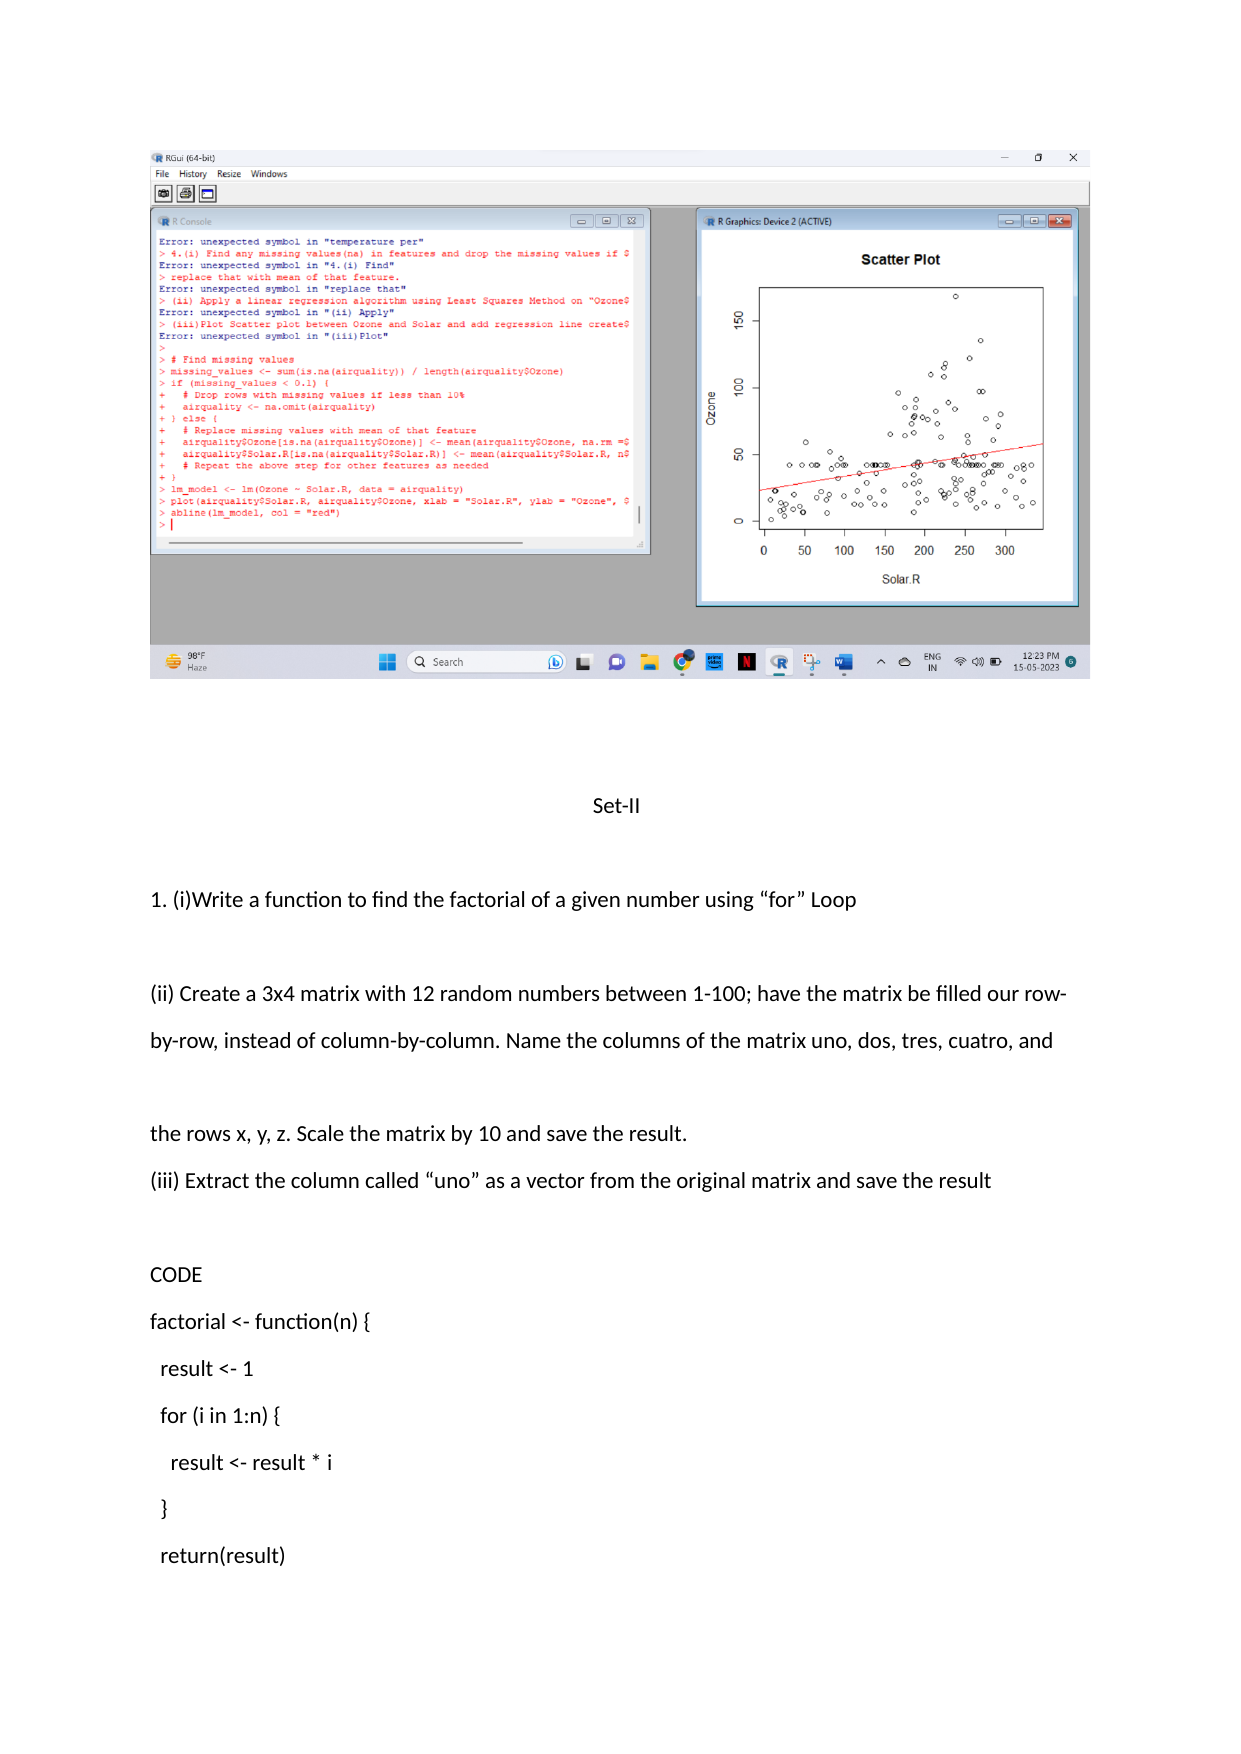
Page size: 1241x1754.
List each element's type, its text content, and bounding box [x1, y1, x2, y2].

picture [150, 150, 1091, 679]
text 1. (i)Write a function to find the factorial of a given number using “for” Loop [150, 885, 1090, 913]
text result <- 1 [150, 1354, 1090, 1382]
text the rows x, y, z. Scale the matrix by 10 and save the result. [150, 1119, 1090, 1148]
text (ii) Create a 3x4 matrix with 12 random numbers between 1-100; have the matrix be filled our row- [150, 979, 1090, 1007]
text for (i in 1:n) { [150, 1401, 1090, 1429]
text by-row, instead of column-by-column. Name the columns of the matrix uno, dos, tres, cuatro, and [150, 1026, 1090, 1054]
text (iii) Extract the column called “uno” as a vector from the original matrix and save the result [150, 1166, 1090, 1194]
text return(result) [150, 1541, 1090, 1569]
text CODE [150, 1260, 1090, 1288]
text factorial <- function(n) { [150, 1307, 1090, 1335]
text result <- result * i [150, 1448, 1090, 1476]
text Set-II [150, 791, 1090, 819]
text } [150, 1494, 1090, 1523]
